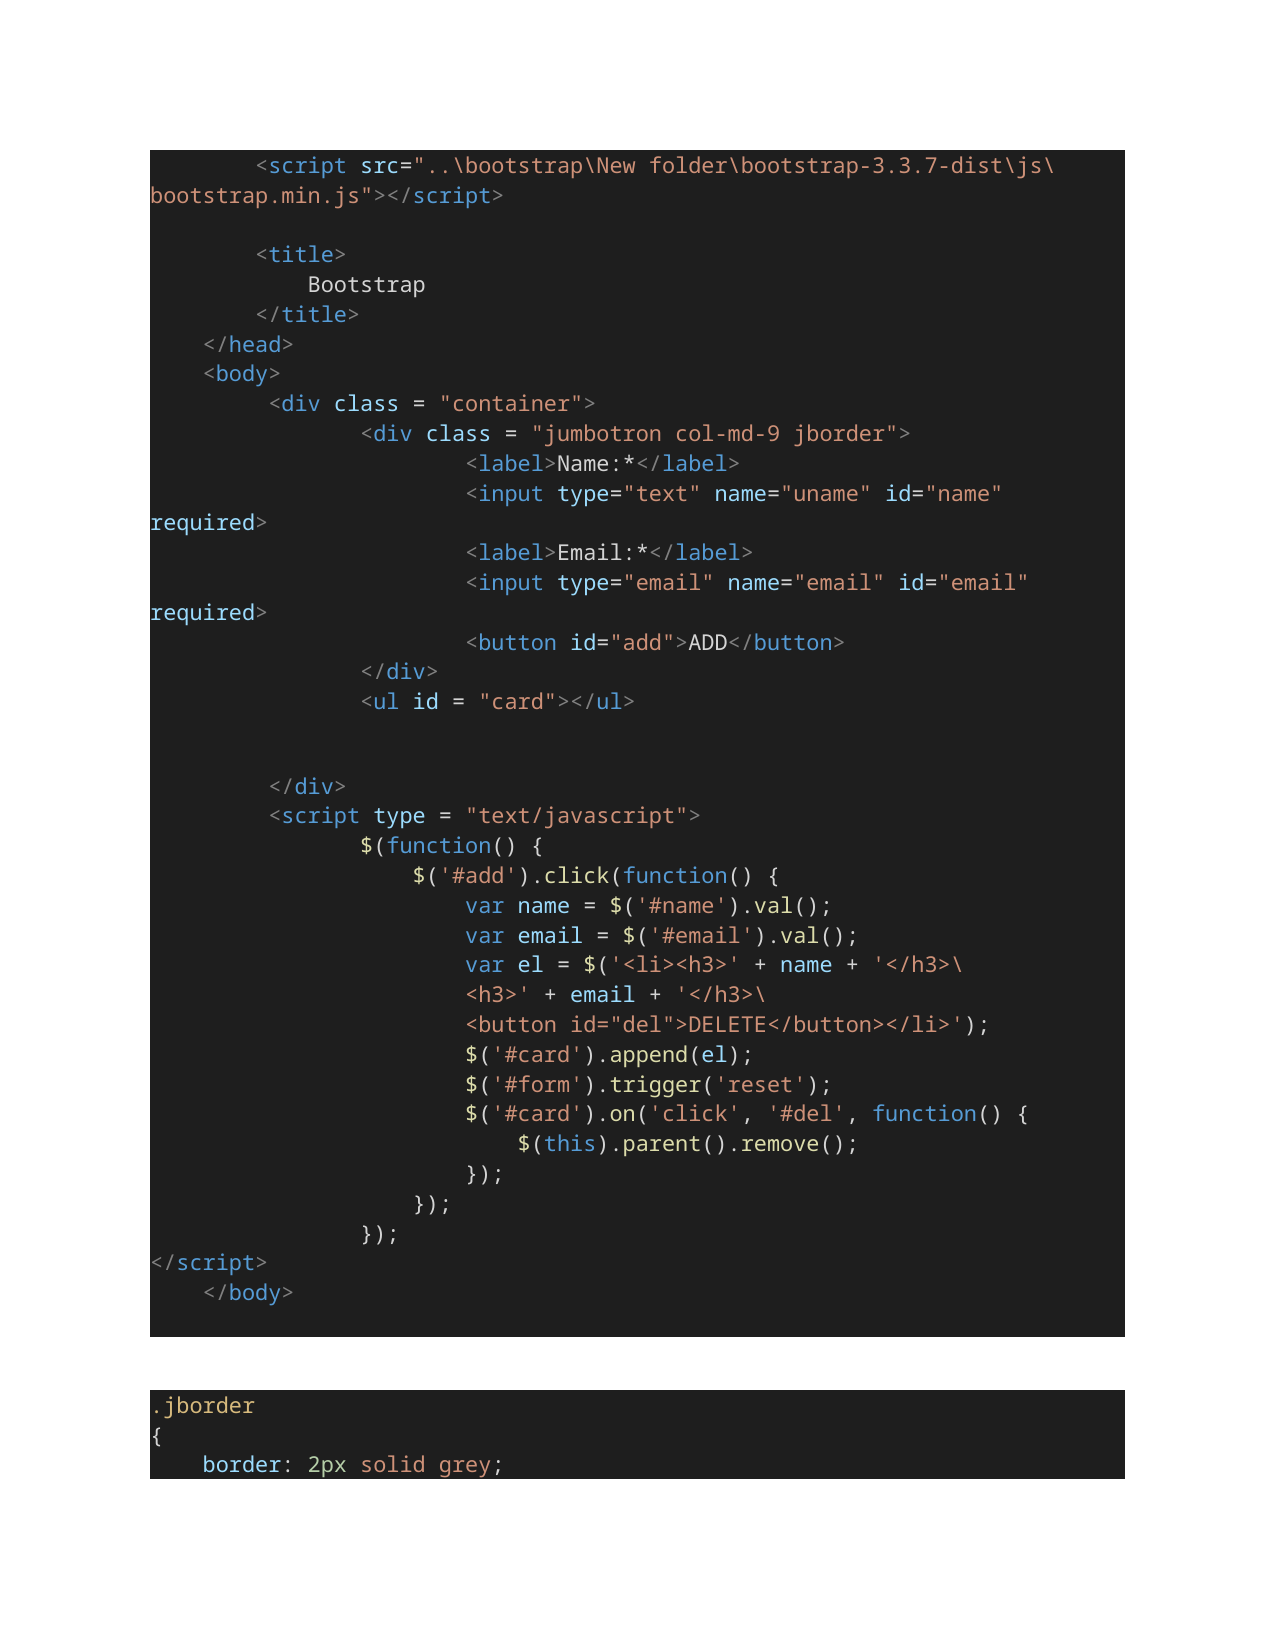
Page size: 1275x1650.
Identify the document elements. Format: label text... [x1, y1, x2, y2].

text </script> [150, 1247, 1125, 1277]
text }); [150, 1218, 1125, 1247]
text <input type="email" name="email" id="email" required> [150, 567, 1125, 627]
text </div> [150, 656, 1125, 686]
text var el = $('<li><h3>' + name + '</h3>\ [150, 949, 1125, 979]
text var email = $('#email').val(); [150, 920, 1125, 949]
text <ul id = "card"></ul> [150, 686, 1125, 716]
text <div class = "container"> [150, 388, 1125, 418]
text <body> [150, 358, 1125, 388]
text }); [150, 1158, 1125, 1188]
text { [150, 1419, 1125, 1449]
text </title> [150, 299, 1125, 329]
text Bootstrap [150, 269, 1125, 299]
text $(function() { [150, 830, 1125, 860]
text $('#add').click(function() { [150, 860, 1125, 890]
text border: 2px solid grey; [150, 1449, 1125, 1479]
text </div> [150, 771, 1125, 801]
text .jborder [150, 1390, 1125, 1419]
text <script type = "text/javascript"> [150, 801, 1125, 830]
text <button id="del">DELETE</button></li>'); [150, 1009, 1125, 1039]
text var name = $('#name').val(); [150, 890, 1125, 920]
text </body> [150, 1277, 1125, 1307]
text $(this).parent().remove(); [150, 1128, 1125, 1158]
text <label>Email:*</label> [150, 537, 1125, 567]
text <button id="add">ADD</button> [150, 627, 1125, 656]
text $('#card').append(el); [150, 1039, 1125, 1069]
text }); [150, 1188, 1125, 1218]
text <div class = "jumbotron col-md-9 jborder"> [150, 418, 1125, 448]
text <input type="text" name="uname" id="name" required> [150, 478, 1125, 537]
text <label>Name:*</label> [150, 448, 1125, 478]
text </head> [150, 329, 1125, 358]
text <script src="..\bootstrap\New folder\bootstrap-3.3.7-dist\js\bootstrap.min.js"></script> [150, 150, 1125, 209]
text $('#card').on('click', '#del', function() { [150, 1098, 1125, 1128]
text $('#form').trigger('reset'); [150, 1069, 1125, 1098]
text <title> [150, 239, 1125, 269]
text <h3>' + email + '</h3>\ [150, 979, 1125, 1009]
